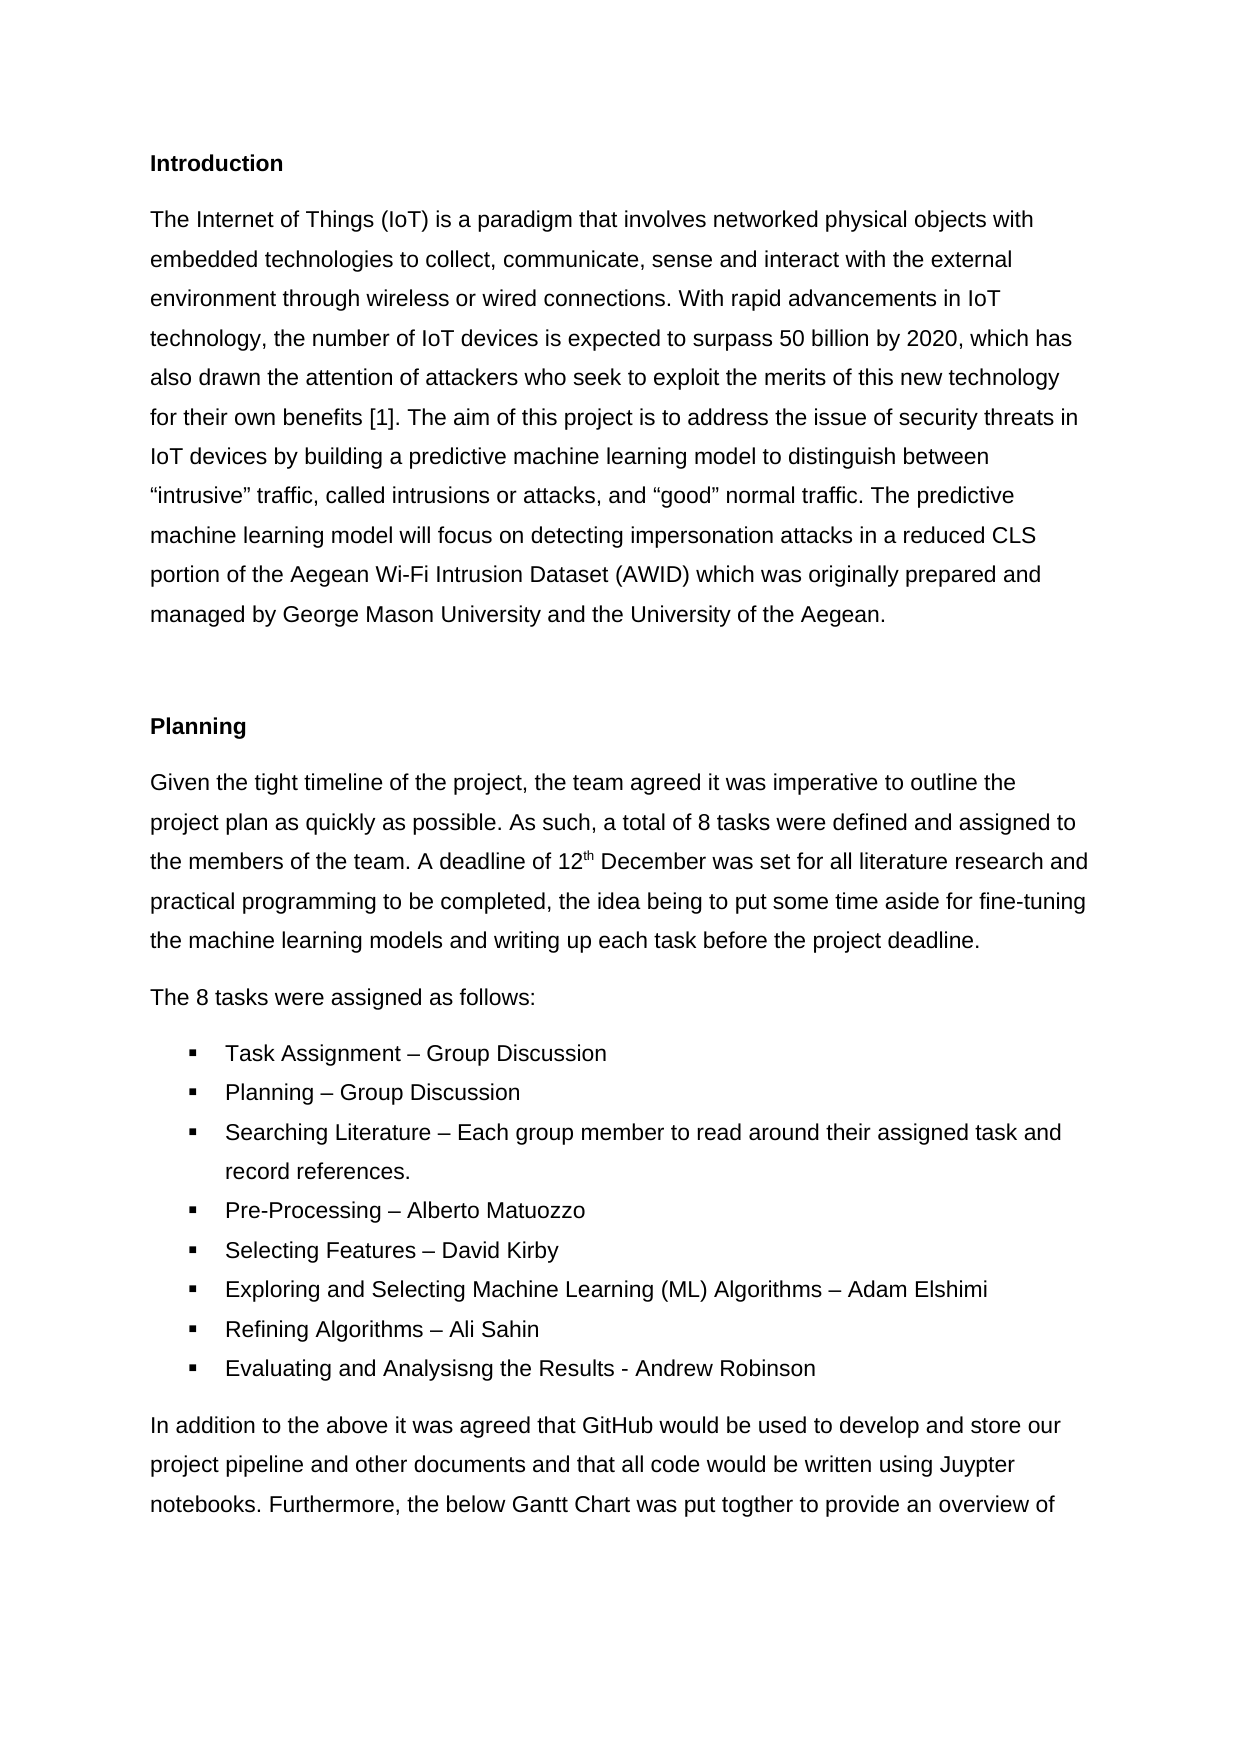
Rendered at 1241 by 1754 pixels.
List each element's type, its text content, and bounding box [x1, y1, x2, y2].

list Exploring and Selecting Machine Learning (ML) Algorithms – Adam Elshimi [187, 1276, 1090, 1303]
list Planning – Group Discussion [187, 1079, 1090, 1105]
text Introduction [150, 150, 1090, 176]
text The 8 tasks were assigned as follows: [150, 983, 1090, 1010]
list Selecting Features – David Kirby [187, 1237, 1090, 1263]
list Evaluating and Analysisng the Results - Andrew Robinson [187, 1355, 1090, 1382]
list Refining Algorithms – Ali Sahin [187, 1316, 1090, 1342]
list Pre-Processing – Alberto Matuozzo [187, 1197, 1090, 1224]
text Given the tight timeline of the project, the team agreed it was imperative to outline the project plan as quickly as possible. As such, a total of 8 tasks were defined and assigned to the members of the team. A deadline of 12th December was set for all literature research and practical programming to be completed, the idea being to put some time aside for fine-tuning the machine learning models and writing up each task before the project deadline. [150, 769, 1090, 954]
list Task Assignment – Group Discussion [187, 1039, 1090, 1066]
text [150, 1412, 1090, 1517]
text Planning [150, 713, 1090, 739]
list Searching Literature – Each group member to read around their assigned task and record references. [187, 1118, 1090, 1184]
text The Internet of Things (IoT) is a paradigm that involves networked physical objects with embedded technologies to collect, communicate, sense and interact with the external environment through wireless or wired connections. With rapid advancements in IoT technology, the number of IoT devices is expected to surpass 50 billion by 2020, which has also drawn the attention of attackers who seek to exploit the merits of this new technology for their own benefits [1]. The aim of this project is to address the issue of security threats in IoT devices by building a predictive machine learning model to distinguish between “intrusive” traffic, called intrusions or attacks, and “good” normal traffic. The predictive machine learning model will focus on detecting impersonation attacks in a reduced CLS portion of the Aegean Wi-Fi Intrusion Dataset (AWID) which was originally prepared and managed by George Mason University and the University of the Aegean. [150, 206, 1090, 627]
